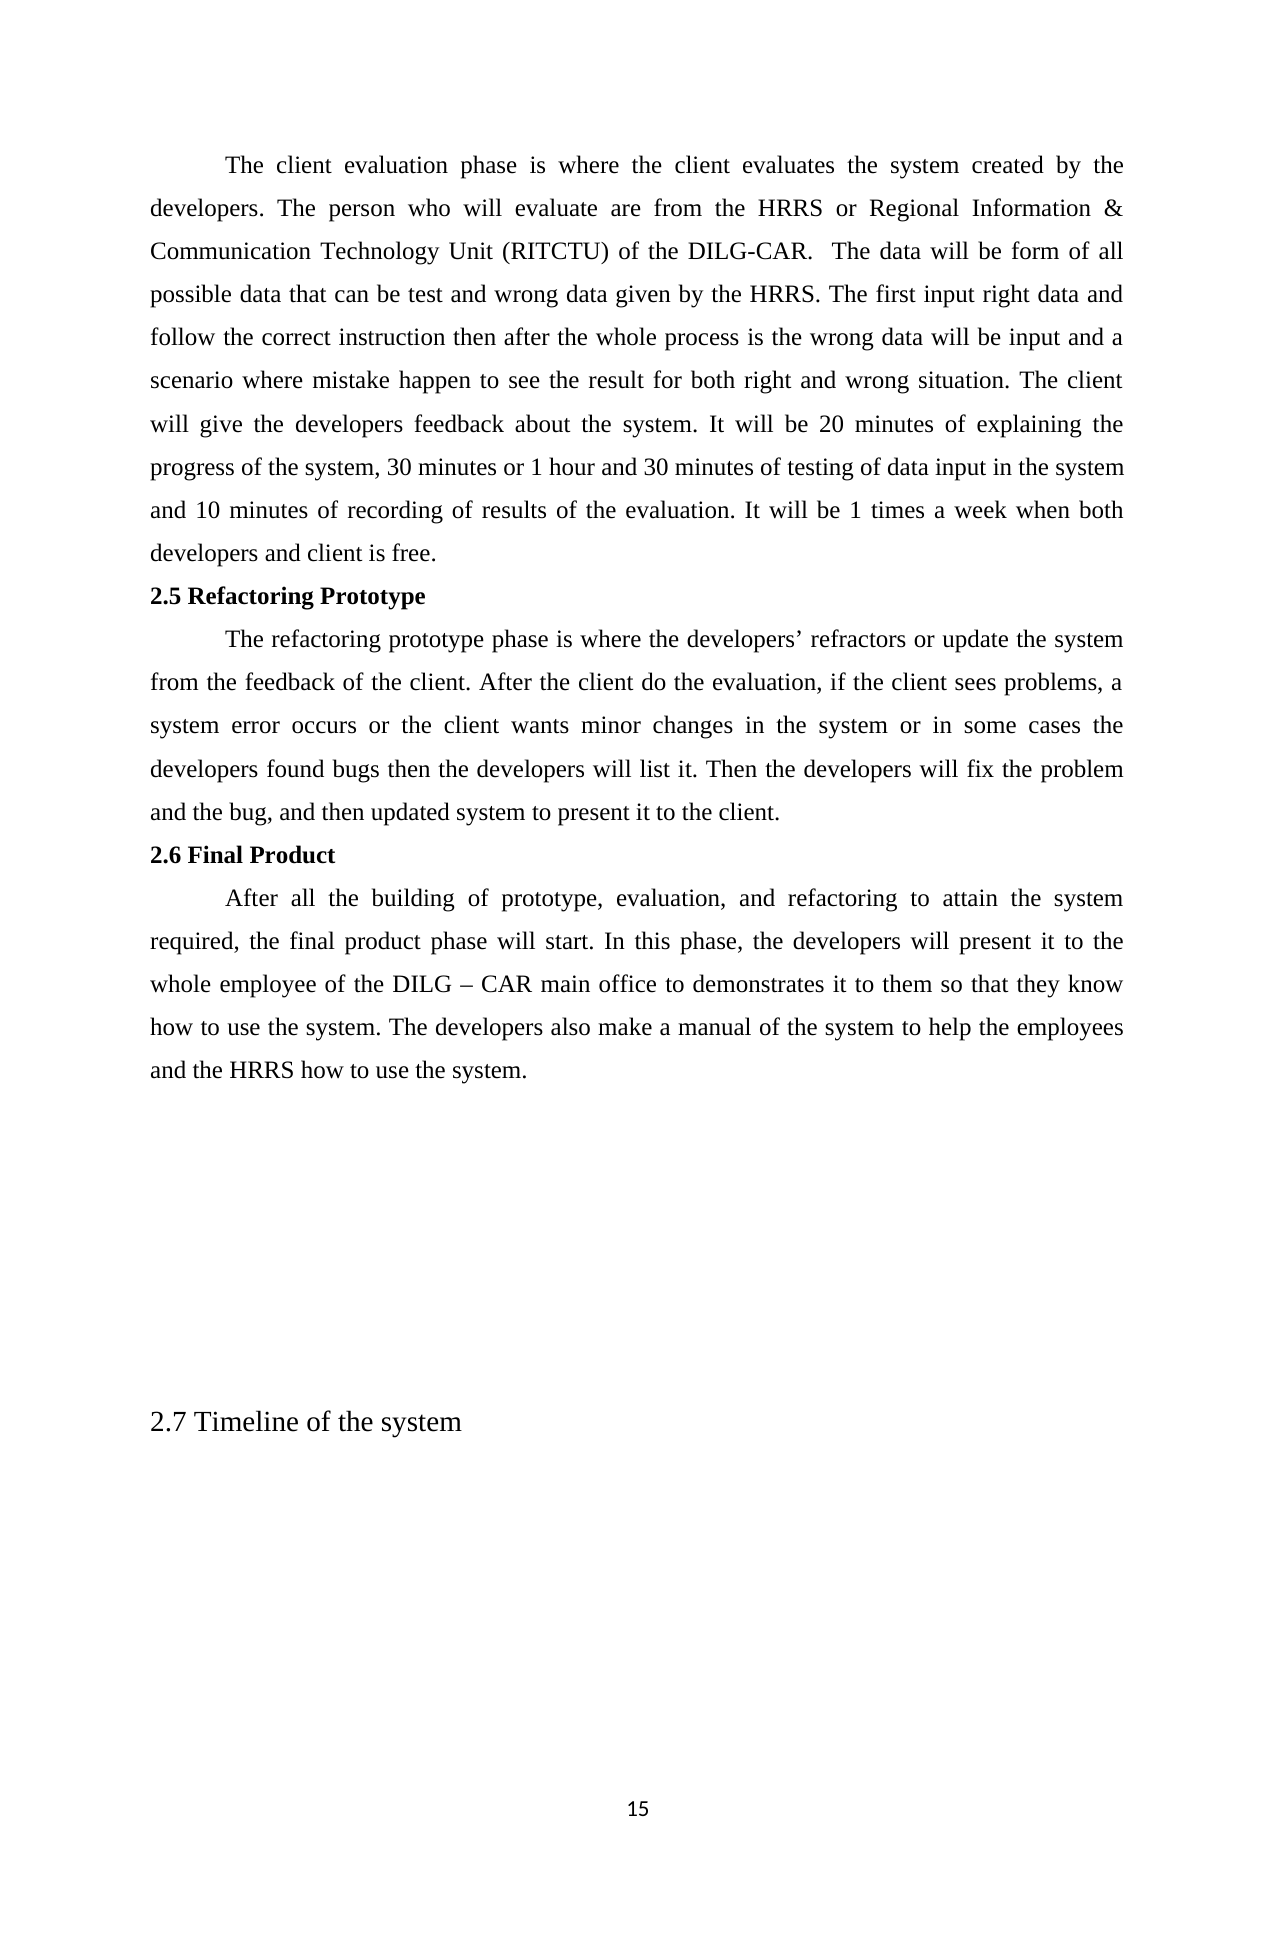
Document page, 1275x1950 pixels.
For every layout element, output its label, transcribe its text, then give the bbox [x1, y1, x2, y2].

text 2.6 Final Product [150, 840, 1125, 869]
text After all the building of prototype, evaluation, and refactoring to attain the system required, the final product phase will start. In this phase, the developers will present it to the whole employee of the DILG – CAR main office to demonstrates it to them so that they know how to use the system. The developers also make a manual of the system to help the employees and the HRRS how to use the system. [150, 883, 1125, 1084]
text 2.7 Timeline of the system [150, 1404, 1125, 1438]
text The client evaluation phase is where the client evaluates the system created by the developers. The person who will evaluate are from the HRRS or Regional Information & Communication Technology Unit (RITCTU) of the DILG-CAR. The data will be form of all possible data that can be test and wrong data given by the HRRS. The first input right data and follow the correct instruction then after the whole process is the wrong data will be input and a scenario where mistake happen to see the result for both right and wrong situation. The client will give the developers feedback about the system. It will be 20 minutes of explaining the progress of the system, 30 minutes or 1 hour and 30 minutes of testing of data input in the system and 10 minutes of recording of results of the evaluation. It will be 1 times a week when both developers and client is free. [150, 150, 1125, 567]
text 2.5 Refactoring Prototype [150, 581, 1125, 610]
text The refactoring prototype phase is where the developers’ refractors or update the system from the feedback of the client. After the client do the evaluation, if the client sees problems, a system error occurs or the client wants minor changes in the system or in some cases the developers found bugs then the developers will list it. Then the developers will fix the problem and the bug, and then updated system to present it to the client. [150, 624, 1125, 826]
